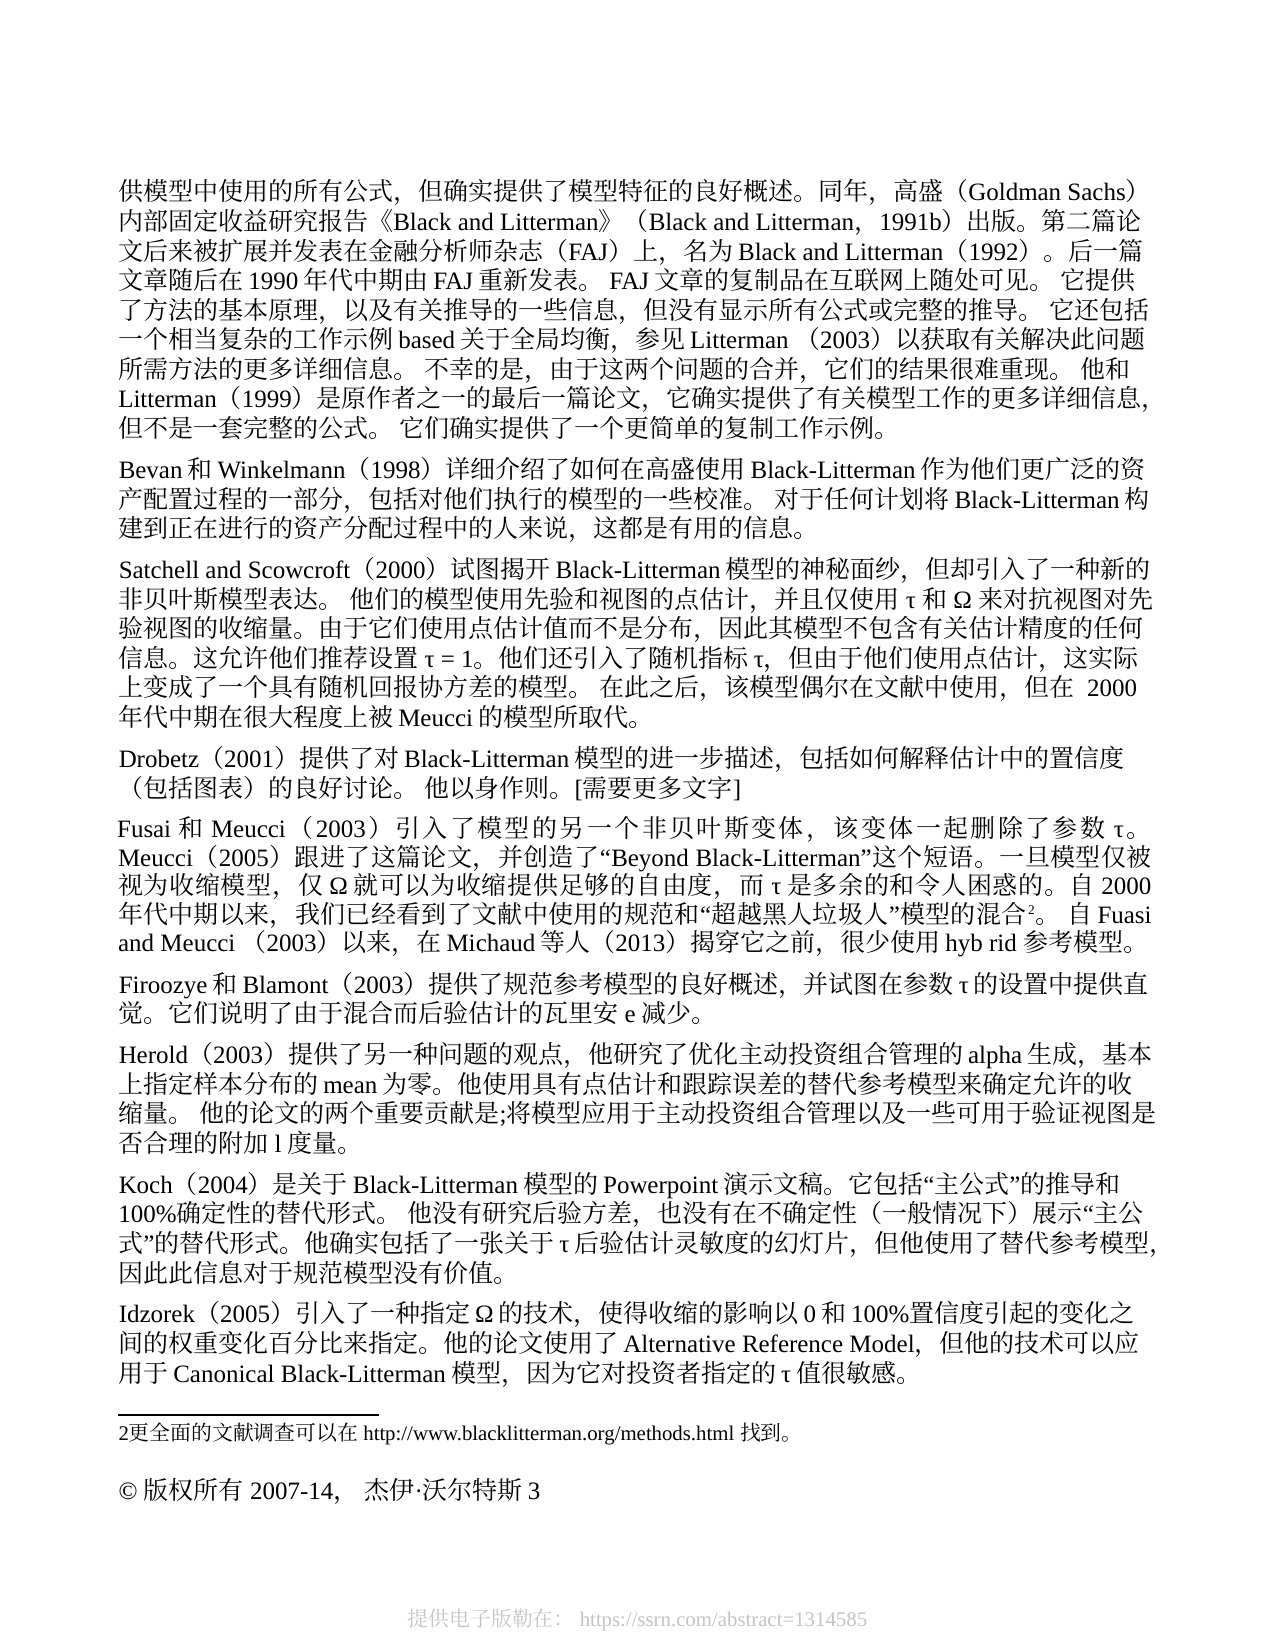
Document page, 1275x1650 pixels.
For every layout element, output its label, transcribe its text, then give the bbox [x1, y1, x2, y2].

text Idzorek（2005）引入了一种指定Ω的技术，使得收缩的影响以0和100%置信度引起的变化之间的权重变化百分比来指定。他的论文使用了Alternative Reference Model，但他的技术可以应用于Canonical Black-Litterman模型，因为它对投资者指定的τ值很敏感。 [118, 1299, 1156, 1387]
text Fusai和Meucci（2003）引入了模型的另一个非贝叶斯变体，该变体一起删除了参数τ。 Meucci（2005）跟进了这篇论文，并创造了“Beyond Black-Litterman”这个短语。一旦模型仅被视为收缩模型，仅Ω就可以为收缩提供足够的自由度，而τ是多余的和令人困惑的。自2000年代中期以来，我们已经看到了文献中使用的规范和“超越黑人垃圾人”模型的混合。 自Fuasi and Meucci （2003）以来，在Michaud等人（2013）揭穿它之前，很少使用hyb rid 参考模型。 [117, 814, 1151, 957]
text Herold（2003）提供了另一种问题的观点，他研究了优化主动投资组合管理的alpha生成，基本上指定样本分布的mean为零。他使用具有点估计和跟踪误差的替代参考模型来确定允许的收缩量。 他的论文的两个重要贡献是;将模型应用于主动投资组合管理以及一些可用于验证视图是否合理的附加 l 度量。 [118, 1040, 1156, 1158]
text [118, 177, 1156, 443]
text Satchell and Scowcroft（2000）试图揭开Black-Litterman模型的神秘面纱，但却引入了一种新的非贝叶斯模型表达。 他们的模型使用先验和视图的点估计，并且仅使用 τ 和 Ω 来对抗视图对先验视图的收缩量。由于它们使用点估计值而不是分布，因此其模型不包含有关估计精度的任何信息。这允许他们推荐设置 τ = 1。他们还引入了随机指标τ，但由于他们使用点估计，这实际上变成了一个具有随机回报协方差的模型。 在此之后，该模型偶尔在文献中使用，但在 2000年代中期在很大程度上被Meucci的模型所取代。 [118, 555, 1156, 732]
text Bevan和Winkelmann（1998）详细介绍了如何在高盛使用Black-Litterman作为他们更广泛的资产配置过程的一部分，包括对他们执行的模型的一些校准。 对于任何计划将Black-Litterman构建到正在进行的资产分配过程中的人来说，这都是有用的信息。 [118, 455, 1156, 543]
text Drobetz（2001）提供了对Black-Litterman模型的进一步描述，包括如何解释估计中的置信度（包括图表）的良好讨论。 他以身作则。[需要更多文字] [118, 744, 1156, 802]
text Firoozye和Blamont（2003）提供了规范参考模型的良好概述，并试图在参数τ的设置中提供直觉。它们说明了由于混合而后验估计的瓦里安 e 减少。 [118, 970, 1156, 1028]
text Koch（2004）是关于Black-Litterman模型的Powerpoint演示文稿。它包括“主公式”的推导和100%确定性的替代形式。 他没有研究后验方差，也没有在不确定性（一般情况下）展示“主公式”的替代形式。他确实包括了一张关于τ后验估计灵敏度的幻灯片，但他使用了替代参考模型，因此此信息对于规范模型没有价值。 [118, 1170, 1156, 1287]
